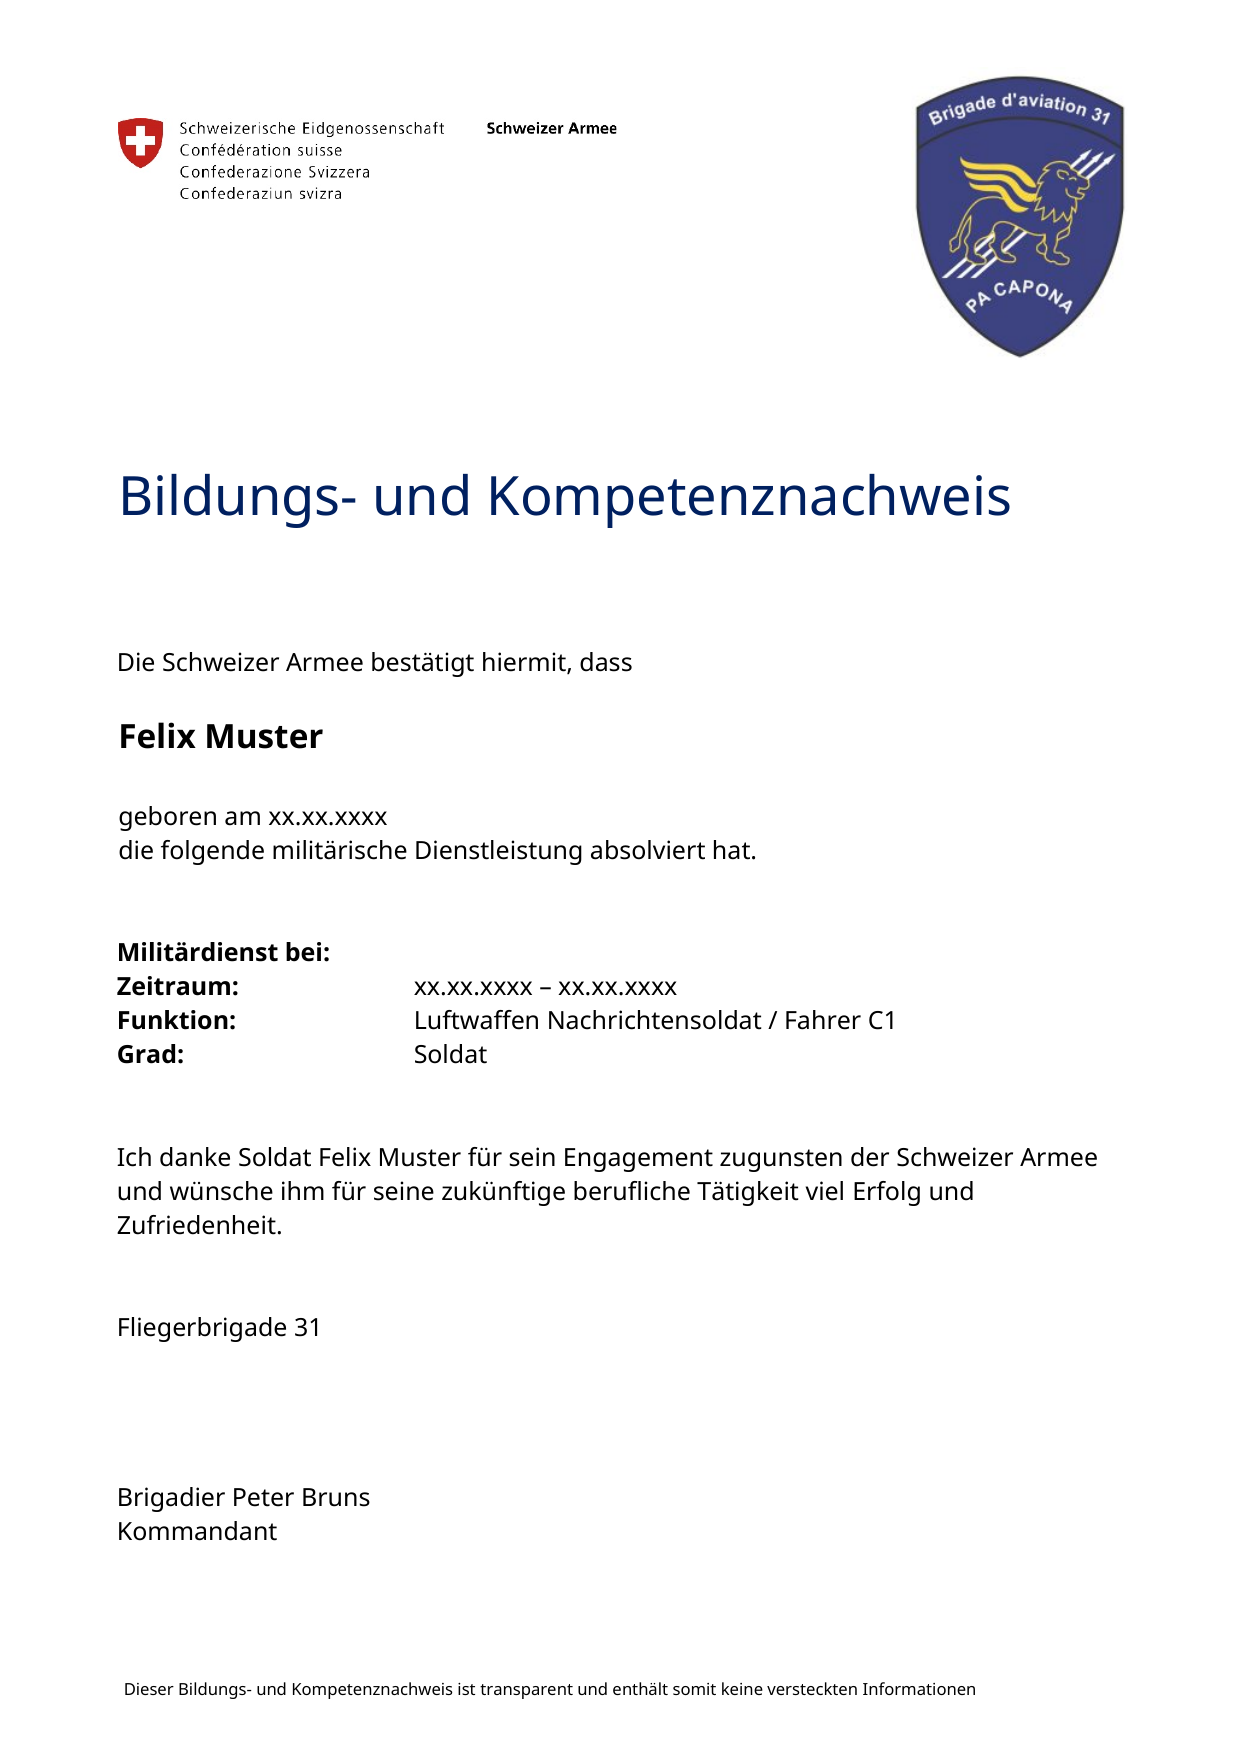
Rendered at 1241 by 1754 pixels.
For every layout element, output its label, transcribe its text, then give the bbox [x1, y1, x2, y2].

text die folgende militärische Dienstleistung absolviert hat. [118, 833, 1122, 867]
text Zeitraum: xx.xx.xxxx – xx.xx.xxxx [117, 969, 1122, 1003]
text Bildungs- und Kompetenznachweis [118, 457, 1122, 531]
picture [911, 67, 1128, 360]
text Militärdienst bei: [117, 935, 1122, 969]
text Die Schweizer Armee bestätigt hiermit, dass [117, 644, 1122, 678]
text Brigadier Peter Bruns [117, 1480, 1122, 1514]
text Grad: Soldat [117, 1037, 1122, 1071]
text geboren am xx.xx.xxxx [118, 799, 1122, 833]
text Funktion: Luftwaffen Nachrichtensoldat / Fahrer C1 [117, 1003, 1122, 1037]
text Felix Muster [118, 712, 1122, 758]
text Kommandant [117, 1514, 1122, 1548]
text Fliegerbrigade 31 [117, 1309, 1122, 1344]
picture [118, 118, 617, 199]
text Ich danke Soldat Felix Muster für sein Engagement zugunsten der Schweizer Armee und wünsche ihm für seine zukünftige berufliche Tätigkeit viel Erfolg und Zufriedenheit. [117, 1105, 1122, 1241]
